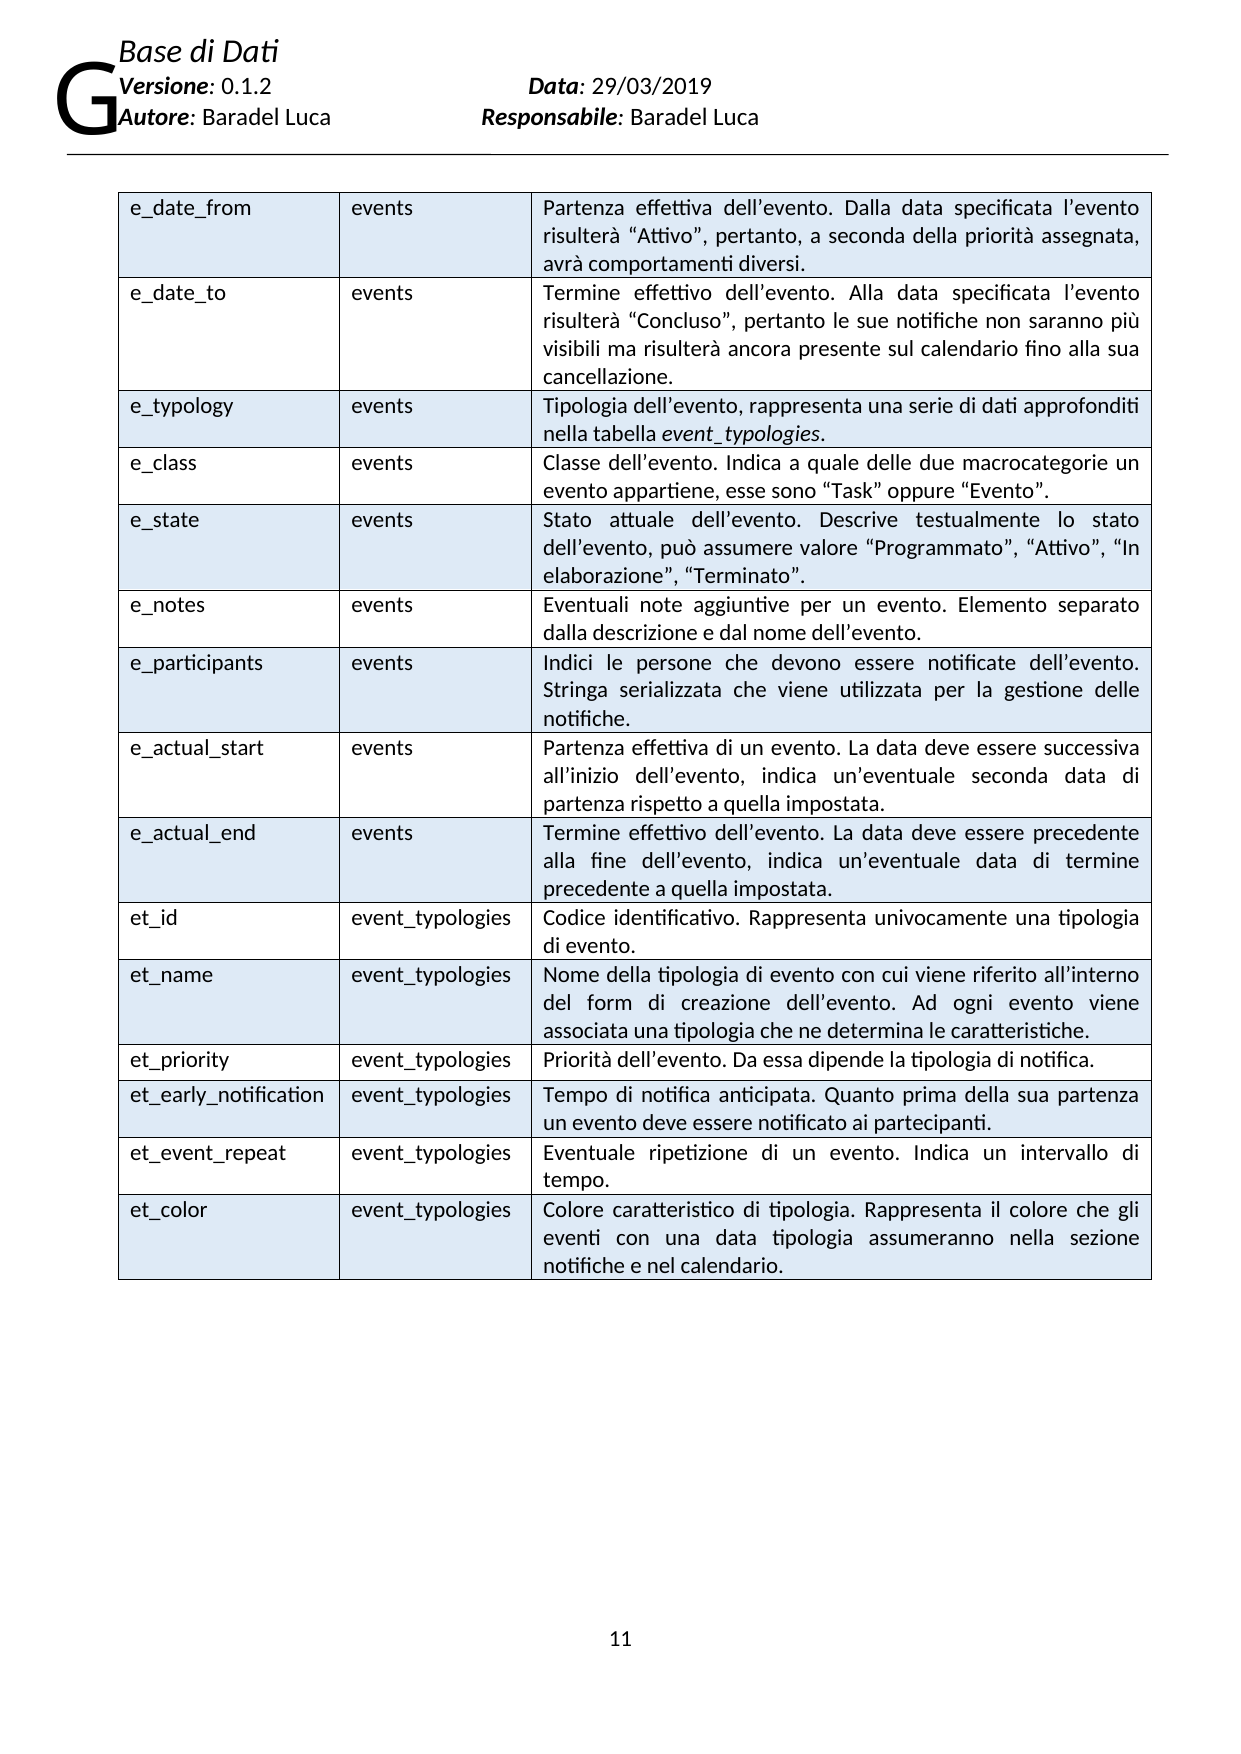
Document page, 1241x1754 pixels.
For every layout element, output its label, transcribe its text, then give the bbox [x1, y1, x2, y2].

table_cell et_color [119, 1195, 339, 1279]
table_cell Classe dell’evento. Indica a quale delle due macrocategorie un evento appartiene, esse sono “Task” oppure “Evento”. [532, 448, 1151, 504]
table_cell e_class [119, 448, 339, 504]
table_cell event_typologies [340, 1045, 531, 1079]
table_cell et_event_repeat [119, 1138, 339, 1194]
table_cell events [340, 278, 531, 390]
table_cell events [340, 193, 531, 277]
table_cell e_state [119, 505, 339, 589]
table_cell Partenza effettiva di un evento. La data deve essere successiva all’inizio dell’evento, indica un’eventuale seconda data di partenza rispetto a quella impostata. [532, 733, 1151, 817]
table_cell Eventuale ripetizione di un evento. Indica un intervallo di tempo. [532, 1138, 1151, 1194]
table_cell Stato attuale dell’evento. Descrive testualmente lo stato dell’evento, può assumere valore “Programmato”, “Attivo”, “In elaborazione”, “Terminato”. [532, 505, 1151, 589]
table_cell Termine effettivo dell’evento. Alla data specificata l’evento risulterà “Concluso”, pertanto le sue notifiche non saranno più visibili ma risulterà ancora presente sul calendario fino alla sua cancellazione. [532, 278, 1151, 390]
table_cell et_name [119, 960, 339, 1044]
table_cell events [340, 448, 531, 504]
table_cell events [340, 818, 531, 902]
table_cell et_early_notification [119, 1081, 339, 1137]
table_cell events [340, 591, 531, 647]
table_cell event_typologies [340, 1195, 531, 1279]
table_cell event_typologies [340, 1081, 531, 1137]
table_cell et_priority [119, 1045, 339, 1079]
table_cell event_typologies [340, 1138, 531, 1194]
table_cell Nome della tipologia di evento con cui viene riferito all’interno del form di creazione dell’evento. Ad ogni evento viene associata una tipologia che ne determina le caratteristiche. [532, 960, 1151, 1044]
table_cell Priorità dell’evento. Da essa dipende la tipologia di notifica. [532, 1045, 1151, 1079]
table_cell Indici le persone che devono essere notificate dell’evento. Stringa serializzata che viene utilizzata per la gestione delle notifiche. [532, 648, 1151, 732]
table_cell Tempo di notifica anticipata. Quanto prima della sua partenza un evento deve essere notificato ai partecipanti. [532, 1081, 1151, 1137]
table_cell Colore caratteristico di tipologia. Rappresenta il colore che gli eventi con una data tipologia assumeranno nella sezione notifiche e nel calendario. [532, 1195, 1151, 1279]
table_cell e_actual_end [119, 818, 339, 902]
table_cell Eventuali note aggiuntive per un evento. Elemento separato dalla descrizione e dal nome dell’evento. [532, 591, 1151, 647]
table_cell events [340, 505, 531, 589]
table_cell e_date_from [119, 193, 339, 277]
table_cell et_id [119, 903, 339, 959]
table_cell e_participants [119, 648, 339, 732]
table_cell e_notes [119, 591, 339, 647]
table_cell events [340, 391, 531, 447]
table_cell e_typology [119, 391, 339, 447]
table_cell event_typologies [340, 960, 531, 1044]
table_cell Termine effettivo dell’evento. La data deve essere precedente alla fine dell’evento, indica un’eventuale data di termine precedente a quella impostata. [532, 818, 1151, 902]
table_cell e_actual_start [119, 733, 339, 817]
table_cell Partenza effettiva dell’evento. Dalla data specificata l’evento risulterà “Attivo”, pertanto, a seconda della priorità assegnata, avrà comportamenti diversi. [532, 193, 1151, 277]
table_cell event_typologies [340, 903, 531, 959]
table_cell events [340, 733, 531, 817]
table_cell Tipologia dell’evento, rappresenta una serie di dati approfonditi nella tabella event_typologies. [532, 391, 1151, 447]
table_cell Codice identificativo. Rappresenta univocamente una tipologia di evento. [532, 903, 1151, 959]
table_cell e_date_to [119, 278, 339, 390]
table_cell events [340, 648, 531, 732]
